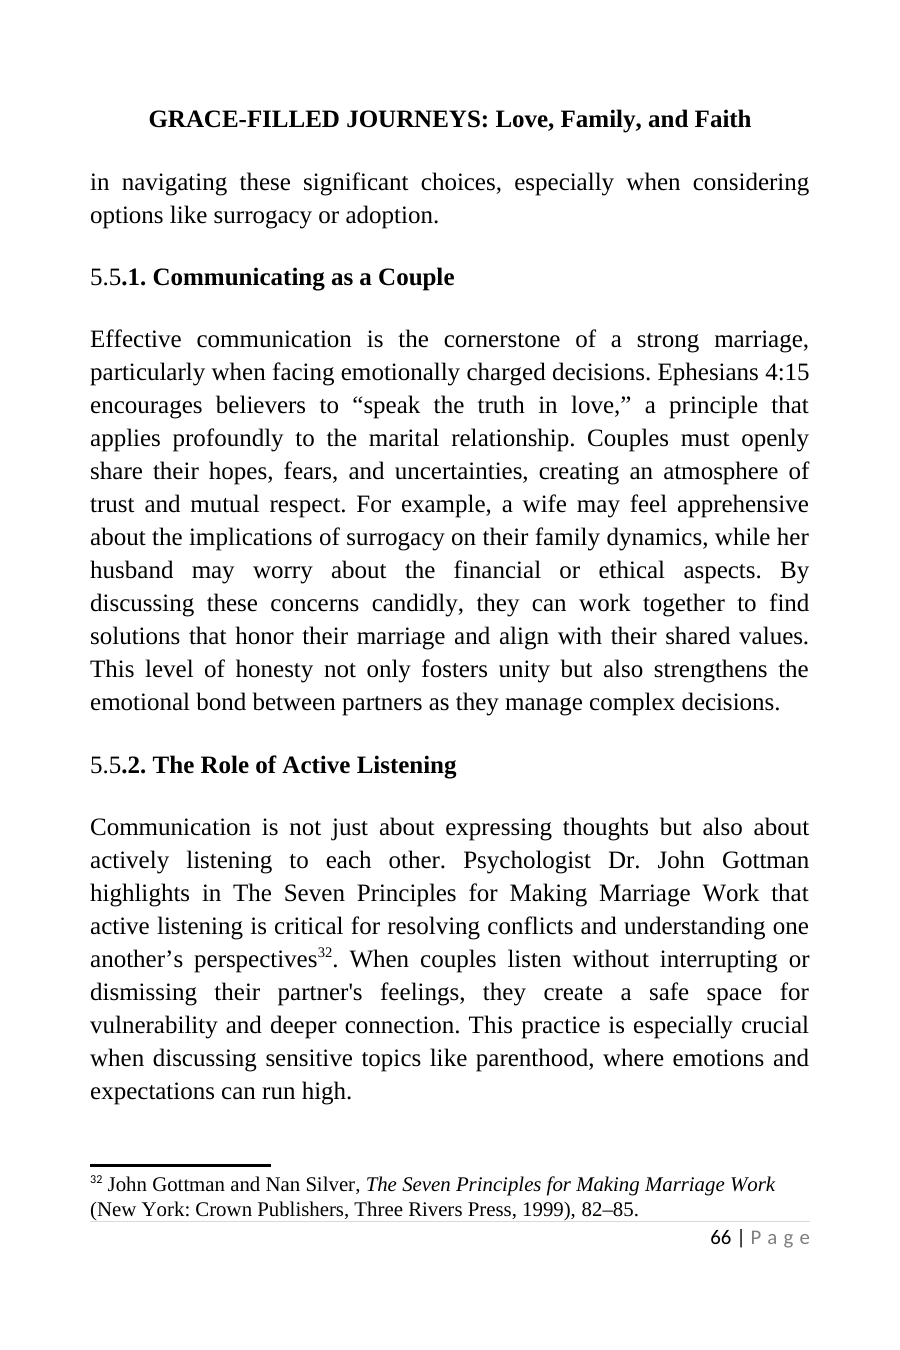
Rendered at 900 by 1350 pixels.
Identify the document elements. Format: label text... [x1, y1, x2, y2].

subtitle 5.5.1. Communicating as a Couple [90, 262, 810, 291]
text Effective communication is the cornerstone of a strong marriage, particularly when facing emotionally charged decisions. Ephesians 4:15 encourages believers to “speak the truth in love,” a principle that applies profoundly to the marital relationship. Couples must openly share their hopes, fears, and uncertainties, creating an atmosphere of trust and mutual respect. For example, a wife may feel apprehensive about the implications of surrogacy on their family dynamics, while her husband may worry about the financial or ethical aspects. By discussing these concerns candidly, they can work together to find solutions that honor their marriage and align with their shared values. This level of honesty not only fosters unity but also strengthens the emotional bond between partners as they manage complex decisions. [90, 324, 810, 716]
text Communication is not just about expressing thoughts but also about actively listening to each other. Psychologist Dr. John Gottman highlights in The Seven Principles for Making Marriage Work that active listening is critical for resolving conflicts and understanding one another’s perspectives. When couples listen without interrupting or dismissing their partner's feelings, they create a safe space for vulnerability and deeper connection. This practice is especially crucial when discussing sensitive topics like parenthood, where emotions and expectations can run high. [90, 812, 810, 1105]
subtitle 5.5.2. The Role of Active Listening [90, 750, 810, 778]
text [90, 167, 810, 229]
